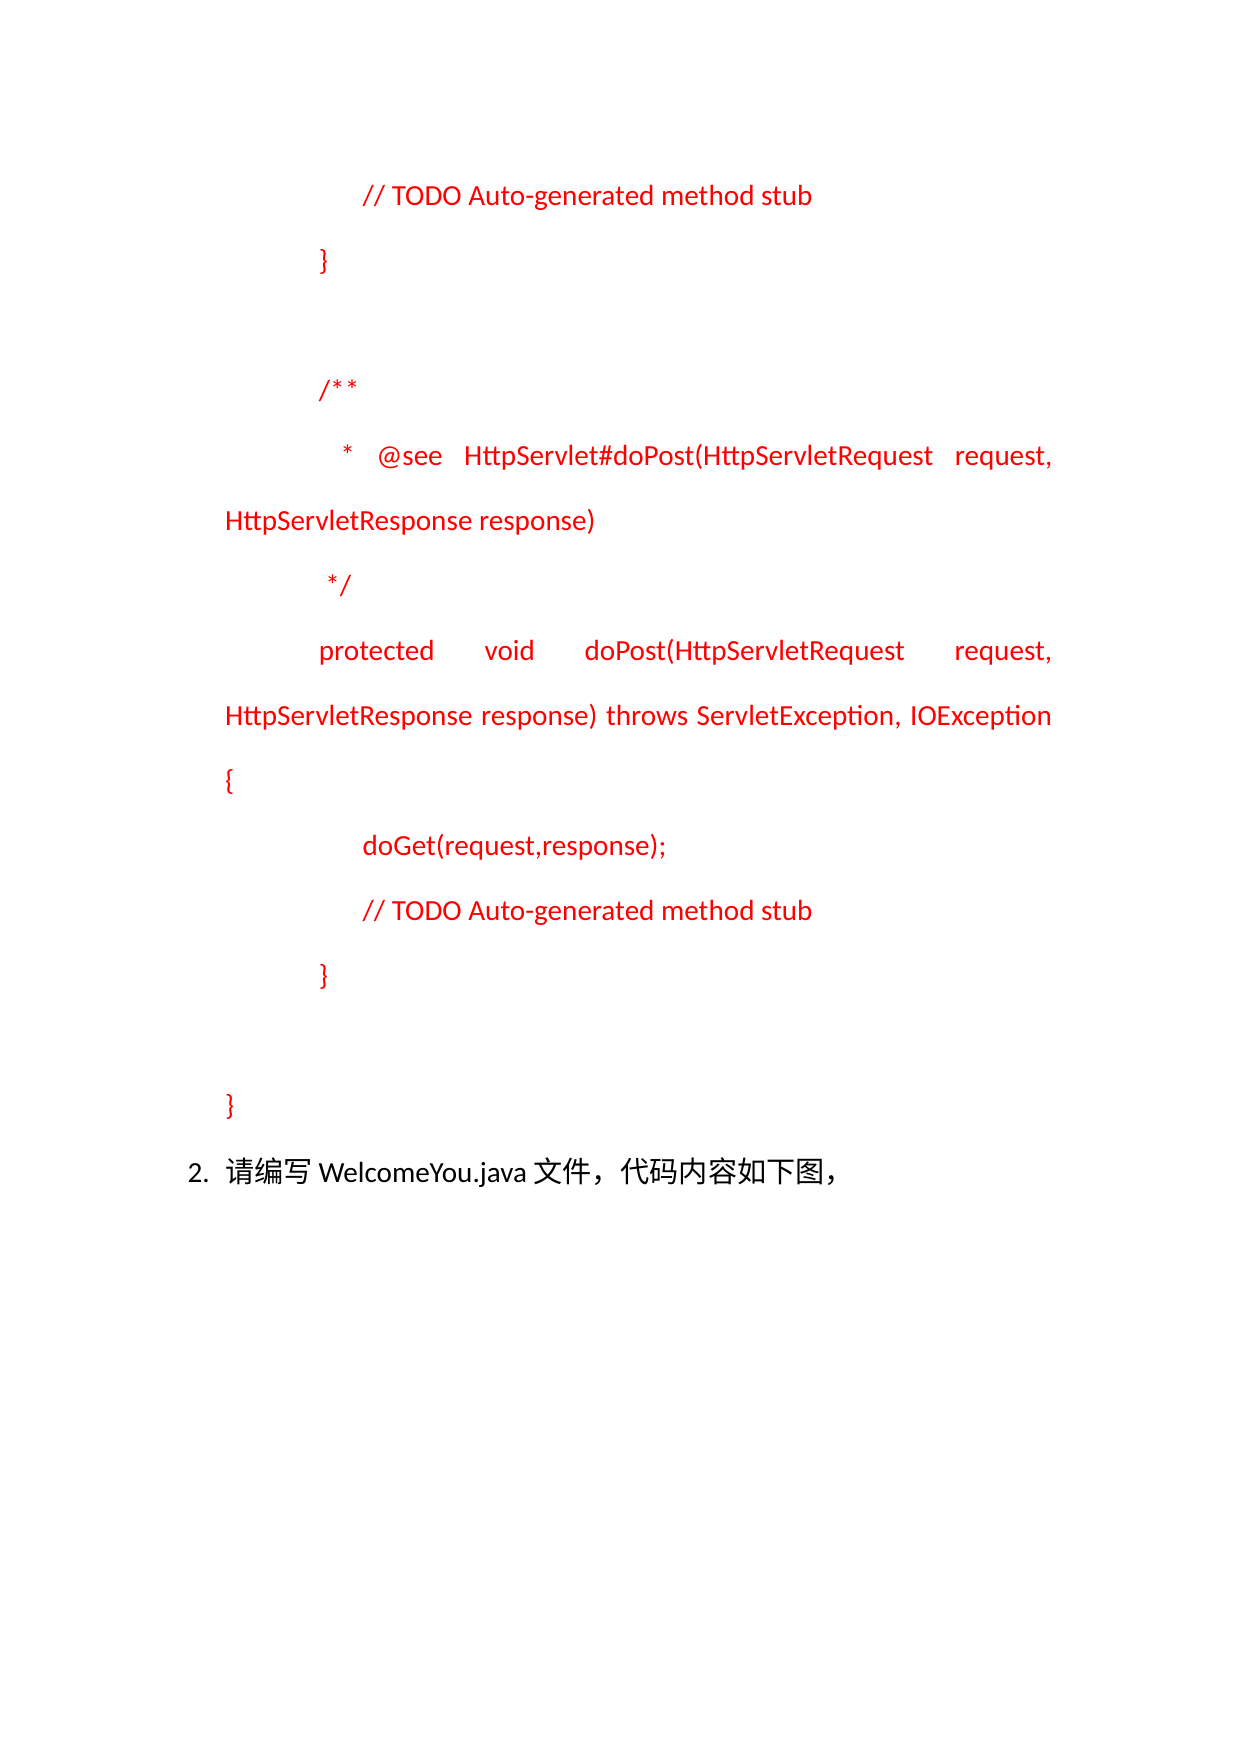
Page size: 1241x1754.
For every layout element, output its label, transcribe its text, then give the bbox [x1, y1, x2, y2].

list } [225, 227, 1053, 292]
list /** [225, 357, 1053, 422]
list doGet(request,response); [225, 812, 1053, 877]
list */ [225, 552, 1053, 617]
list protected void doPost(HttpServletRequest request, HttpServletResponse response) throws ServletException, IOException { [225, 617, 1053, 812]
list * @see HttpServlet#doPost(HttpServletRequest request, HttpServletResponse response) [225, 422, 1053, 552]
list } [225, 1072, 1053, 1137]
list } [225, 942, 1053, 1007]
list // TODO Auto-generated method stub [225, 877, 1053, 942]
list 请编写WelcomeYou.java文件，代码内容如下图， [187, 1137, 1053, 1202]
list // TODO Auto-generated method stub [225, 162, 1053, 227]
